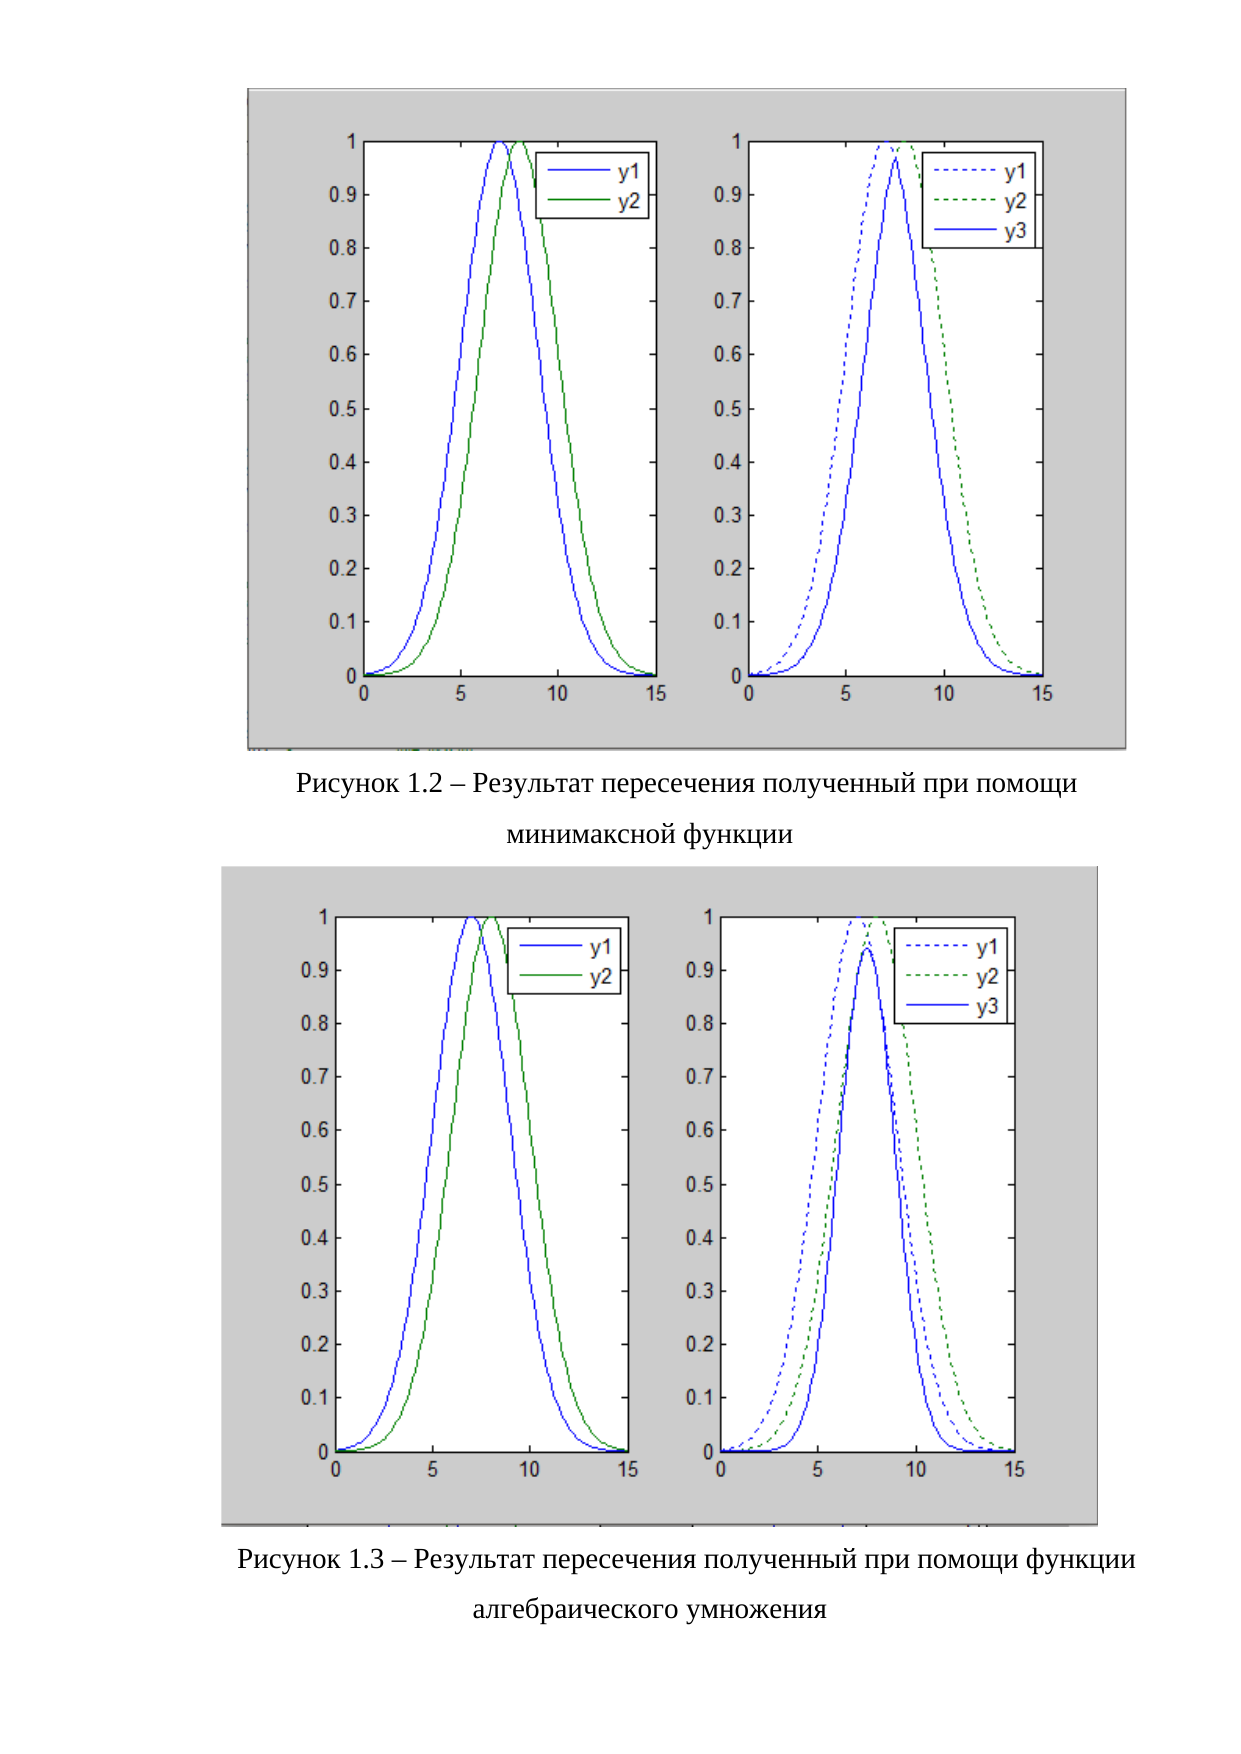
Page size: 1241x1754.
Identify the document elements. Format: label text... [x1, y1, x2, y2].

picture [221, 866, 1098, 1527]
text Рисунок 1.3 – Результат пересечения полученный при помощи функции алгебраического умножения [148, 1541, 1152, 1625]
picture [246, 88, 1127, 751]
text Рисунок 1.2 – Результат пересечения полученный при помощи минимаксной функции [148, 765, 1152, 849]
